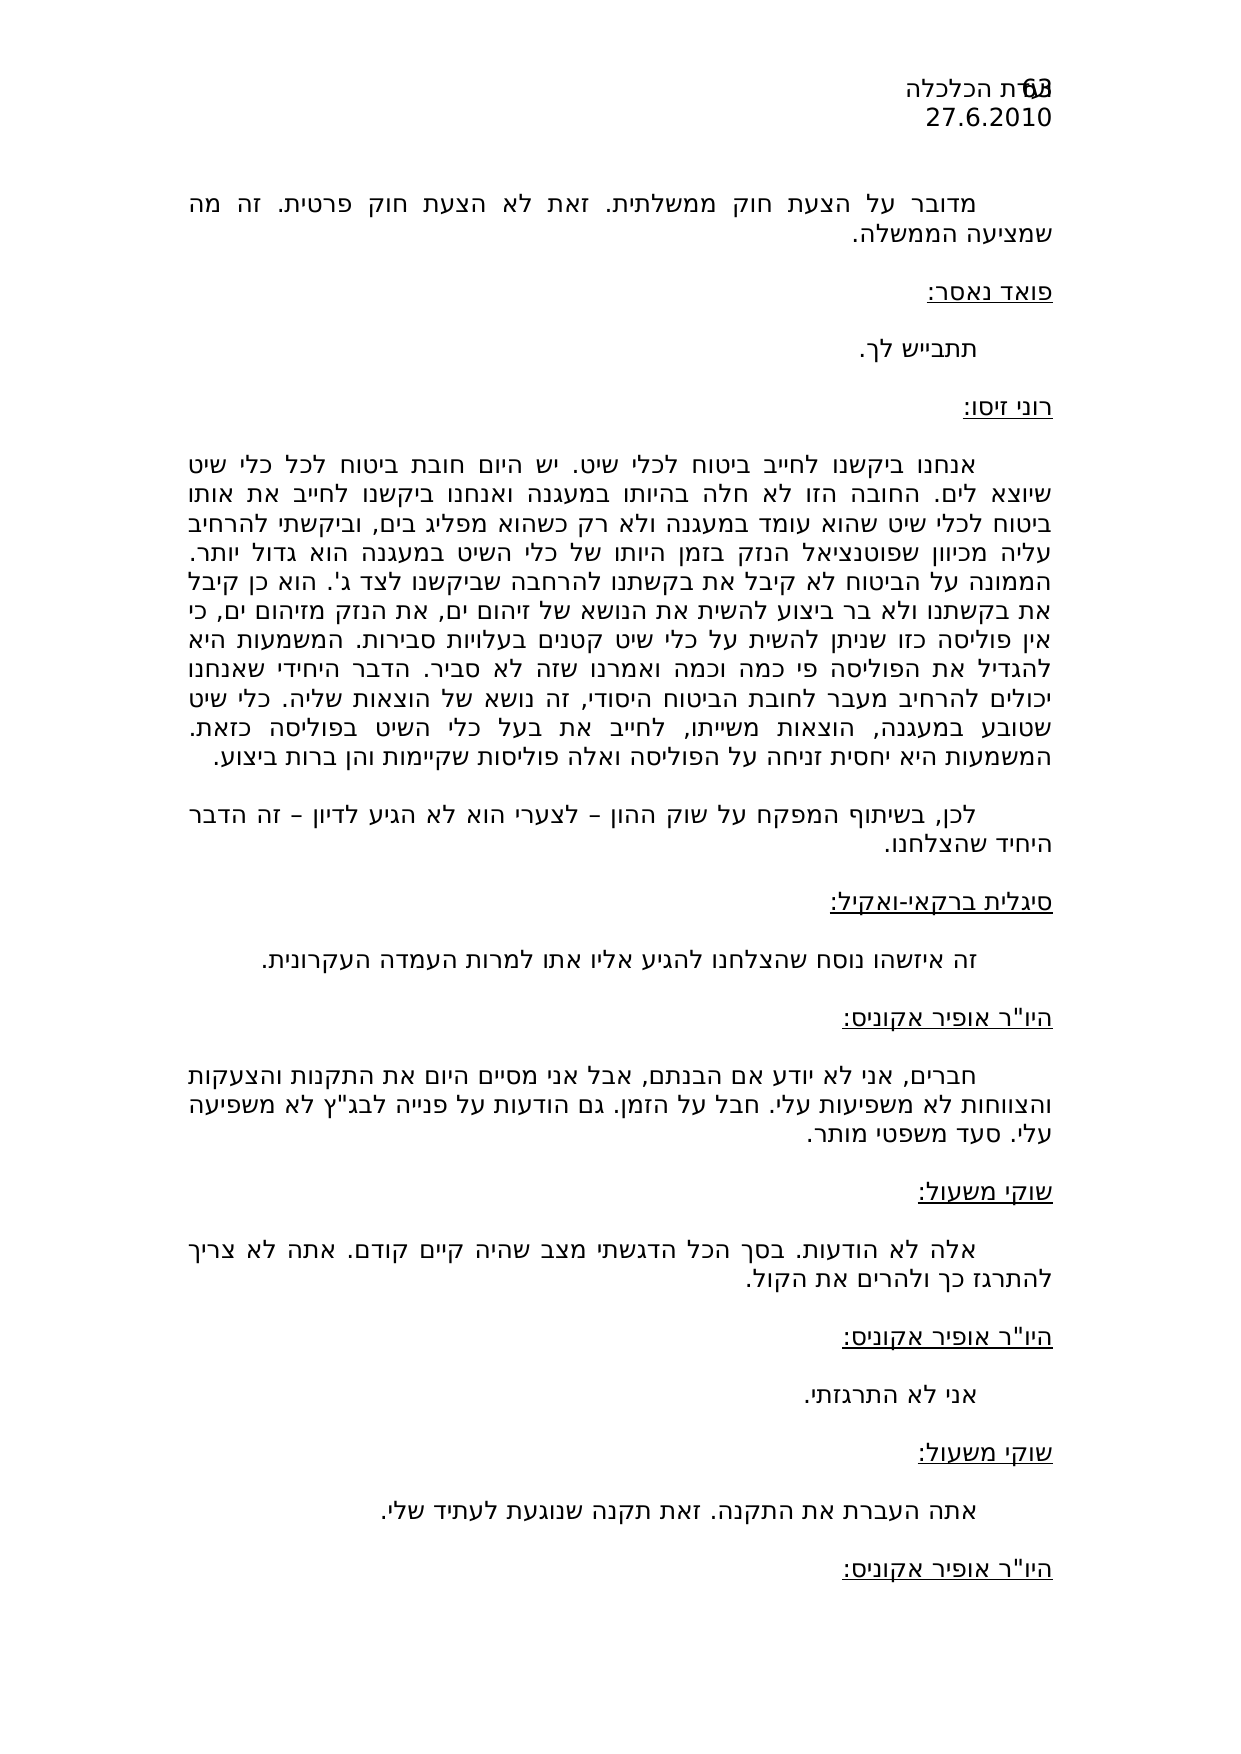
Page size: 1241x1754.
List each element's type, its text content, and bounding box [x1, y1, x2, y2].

text זה איזשהו נוסח שהצלחנו להגיע אליו אתו למרות העמדה העקרונית. [187, 945, 1053, 974]
text היו"ר אופיר אקוניס: [187, 1554, 1053, 1583]
text חברים, אני לא יודע אם הבנתם, אבל אני מסיים היום את התקנות והצעקות והצווחות לא משפיעות עלי. חבל על הזמן. גם הודעות על פנייה לבג"ץ לא משפיעה עלי. סעד משפטי מותר. [187, 1061, 1053, 1148]
text אתה העברת את התקנה. זאת תקנה שנוגעת לעתיד שלי. [187, 1496, 1053, 1525]
text מדובר על הצעת חוק ממשלתית. זאת לא הצעת חוק פרטית. זה מה שמציעה הממשלה. [187, 189, 1053, 248]
text אנחנו ביקשנו לחייב ביטוח לכלי שיט. יש היום חובת ביטוח לכל כלי שיט שיוצא לים. החובה הזו לא חלה בהיותו במעגנה ואנחנו ביקשנו לחייב את אותו ביטוח לכלי שיט שהוא עומד במעגנה ולא רק כשהוא מפליג בים, וביקשתי להרחיב עליה מכיוון שפוטנציאל הנזק בזמן היותו של כלי השיט במעגנה הוא גדול יותר. הממונה על הביטוח לא קיבל את בקשתנו להרחבה שביקשנו לצד ג'. הוא כן קיבל את בקשתנו ולא בר ביצוע להשית את הנושא של זיהום ים, את הנזק מזיהום ים, כי אין פוליסה כזו שניתן להשית על כלי שיט קטנים בעלויות סבירות. המשמעות היא להגדיל את הפוליסה פי כמה וכמה ואמרנו שזה לא סביר. הדבר היחידי שאנחנו יכולים להרחיב מעבר לחובת הביטוח היסודי, זה נושא של הוצאות שליה. כלי שיט שטובע במעגנה, הוצאות משייתו, לחייב את בעל כלי השיט בפוליסה כזאת. המשמעות היא יחסית זניחה על הפוליסה ואלה פוליסות שקיימות והן ברות ביצוע. [187, 450, 1053, 771]
text היו"ר אופיר אקוניס: [187, 1003, 1053, 1032]
text רוני זיסו: [187, 392, 1053, 422]
text אני לא התרגזתי. [187, 1380, 1053, 1409]
text אלה לא הודעות. בסך הכל הדגשתי מצב שהיה קיים קודם. אתה לא צריך להתרגז כך ולהרים את הקול. [187, 1235, 1053, 1293]
text שוקי משעול: [187, 1438, 1053, 1467]
text תתבייש לך. [187, 334, 1053, 364]
text סיגלית ברקאי-ואקיל: [187, 887, 1053, 916]
text לכן, בשיתוף המפקח על שוק ההון – לצערי הוא לא הגיע לדיון – זה הדבר היחיד שהצלחנו. [187, 800, 1053, 858]
text שוקי משעול: [187, 1177, 1053, 1206]
text פואד נאסר: [187, 277, 1053, 306]
text היו"ר אופיר אקוניס: [187, 1322, 1053, 1351]
